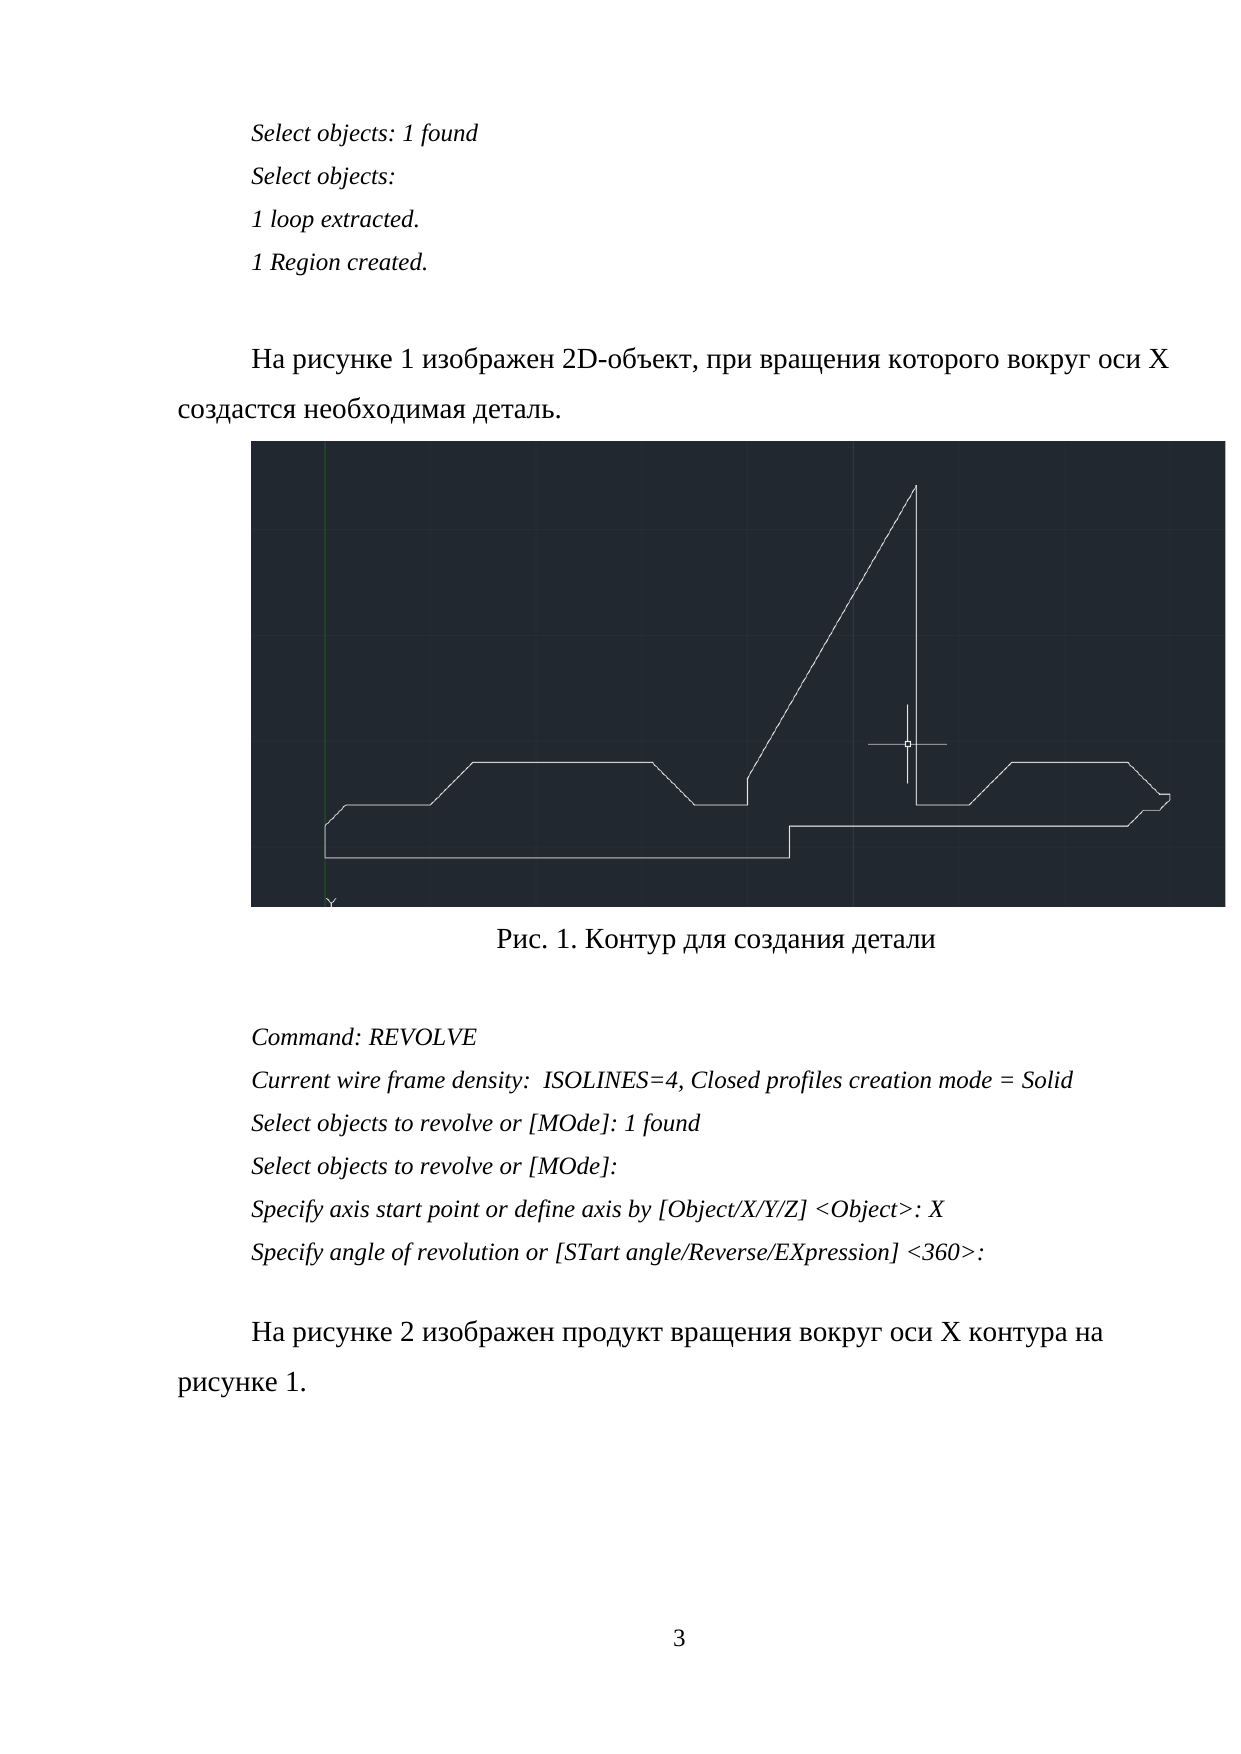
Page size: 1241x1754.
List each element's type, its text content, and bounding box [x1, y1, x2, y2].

text Рис. 1. Контур для создания детали [177, 921, 1181, 955]
text 1 Region created. [177, 247, 1181, 276]
text Select objects: [177, 161, 1181, 190]
text Specify axis start point or define axis by [Object/X/Y/Z] <Object>: X [177, 1194, 1181, 1223]
text Select objects to revolve or [MOde]: 1 found [177, 1108, 1181, 1137]
text Current wire frame density: ISOLINES=4, Closed profiles creation mode = Solid [177, 1065, 1181, 1094]
text На рисунке 2 изображен продукт вращения вокруг оси Х контура на рисунке 1. [177, 1314, 1181, 1398]
text Select objects to revolve or [MOde]: [177, 1151, 1181, 1180]
text Specify angle of revolution or [STart angle/Reverse/EXpression] <360>: [177, 1237, 1181, 1266]
text Command: REVOLVE [177, 1022, 1181, 1051]
text 1 loop extracted. [177, 204, 1181, 233]
picture [251, 441, 1226, 907]
text На рисунке 1 изображен 2D-объект, при вращения которого вокруг оси Х создастся необходимая деталь. [177, 341, 1181, 425]
text Select objects: 1 found [177, 118, 1181, 147]
